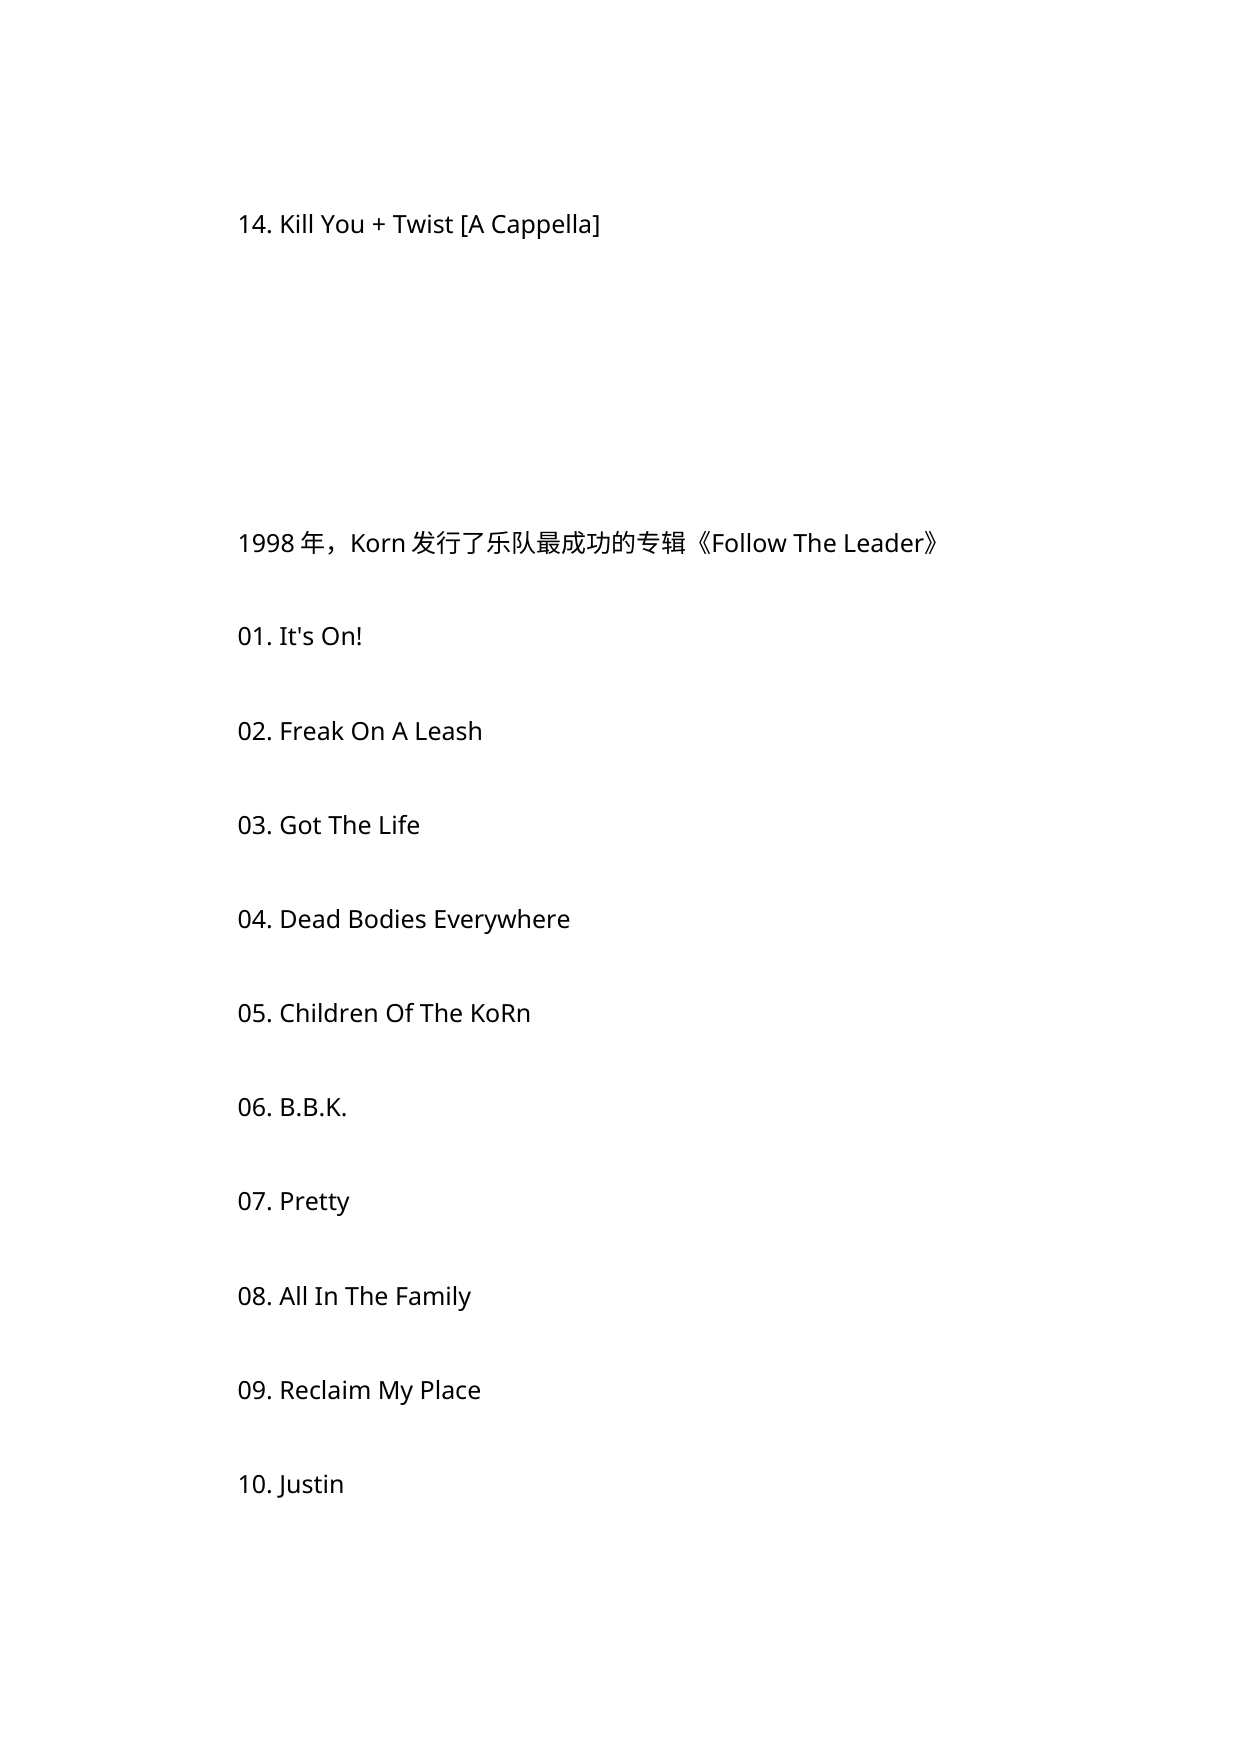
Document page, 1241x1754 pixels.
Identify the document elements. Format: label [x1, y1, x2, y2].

table_header [188, 162, 1053, 1545]
